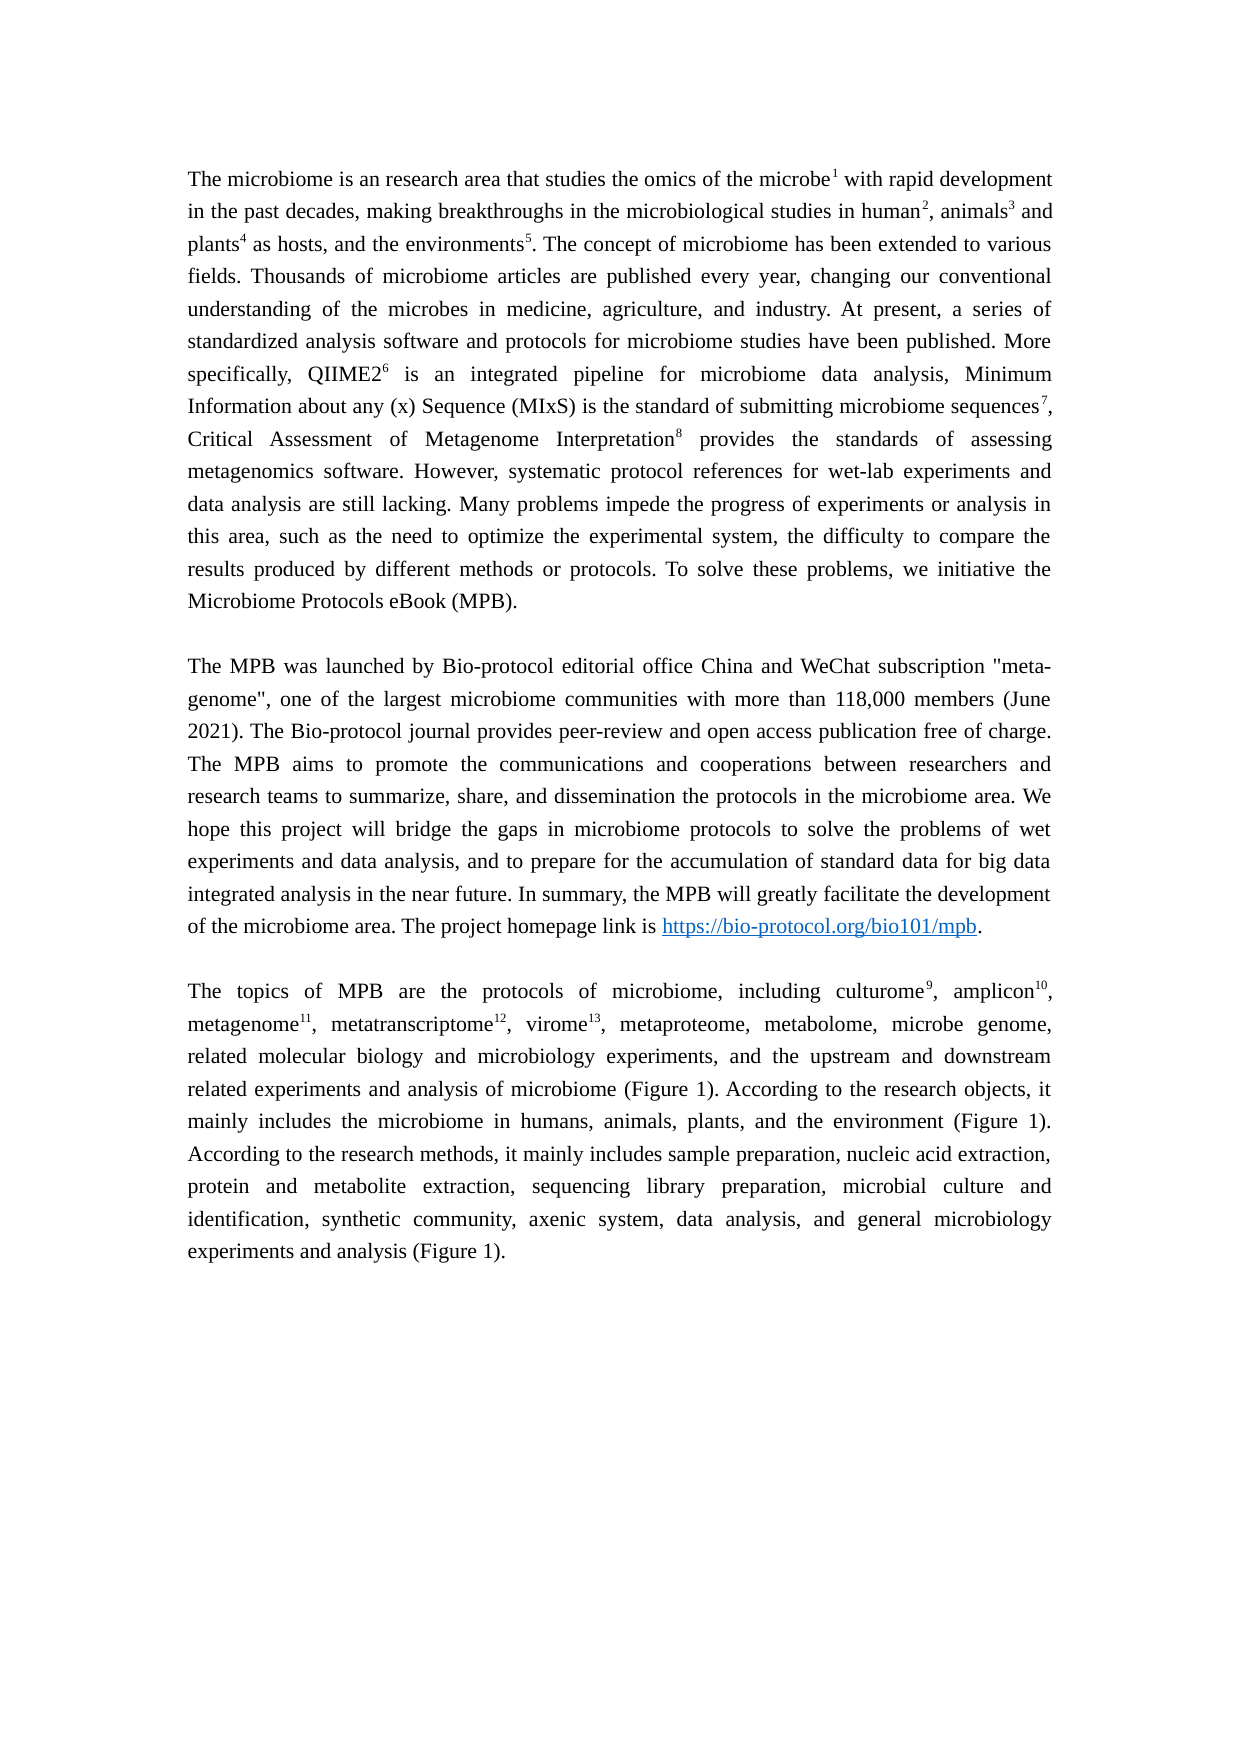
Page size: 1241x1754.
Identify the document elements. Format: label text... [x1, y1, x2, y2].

text The MPB was launched by Bio-protocol editorial office China and WeChat subscription "meta-genome", one of the largest microbiome communities with more than 118,000 members (June 2021). The Bio-protocol journal provides peer-review and open access publication free of charge. The MPB aims to promote the communications and cooperations between researchers and research teams to summarize, share, and dissemination the protocols in the microbiome area. We hope this project will bridge the gaps in microbiome protocols to solve the problems of wet experiments and data analysis, and to prepare for the accumulation of standard data for big data integrated analysis in the near future. In summary, the MPB will greatly facilitate the development of the microbiome area. The project homepage link is https://bio-protocol.org/bio101/mpb. [187, 649, 1053, 942]
text The topics of MPB are the protocols of microbiome, including culturome9, amplicon10, metagenome11, metatranscriptome12, virome13, metaproteome, metabolome, microbe genome, related molecular biology and microbiology experiments, and the upstream and downstream related experiments and analysis of microbiome (Figure 1). According to the research objects, it mainly includes the microbiome in humans, animals, plants, and the environment (Figure 1). According to the research methods, it mainly includes sample preparation, nucleic acid extraction, protein and metabolite extraction, sequencing library preparation, microbial culture and identification, synthetic community, axenic system, data analysis, and general microbiology experiments and analysis (Figure 1). [187, 974, 1053, 1267]
text The microbiome is an research area that studies the omics of the microbe1 with rapid development in the past decades, making breakthroughs in the microbiological studies in human2, animals3 and plants4 as hosts, and the environments5. The concept of microbiome has been extended to various fields. Thousands of microbiome articles are published every year, changing our conventional understanding of the microbes in medicine, agriculture, and industry. At present, a series of standardized analysis software and protocols for microbiome studies have been published. More specifically, QIIME26 is an integrated pipeline for microbiome data analysis, Minimum Information about any (x) Sequence (MIxS) is the standard of submitting microbiome sequences7, Critical Assessment of Metagenome Interpretation8 provides the standards of assessing metagenomics software. However, systematic protocol references for wet-lab experiments and data analysis are still lacking. Many problems impede the progress of experiments or analysis in this area, such as the need to optimize the experimental system, the difficulty to compare the results produced by different methods or protocols. To solve these problems, we initiative the Microbiome Protocols eBook (MPB). [187, 162, 1053, 617]
